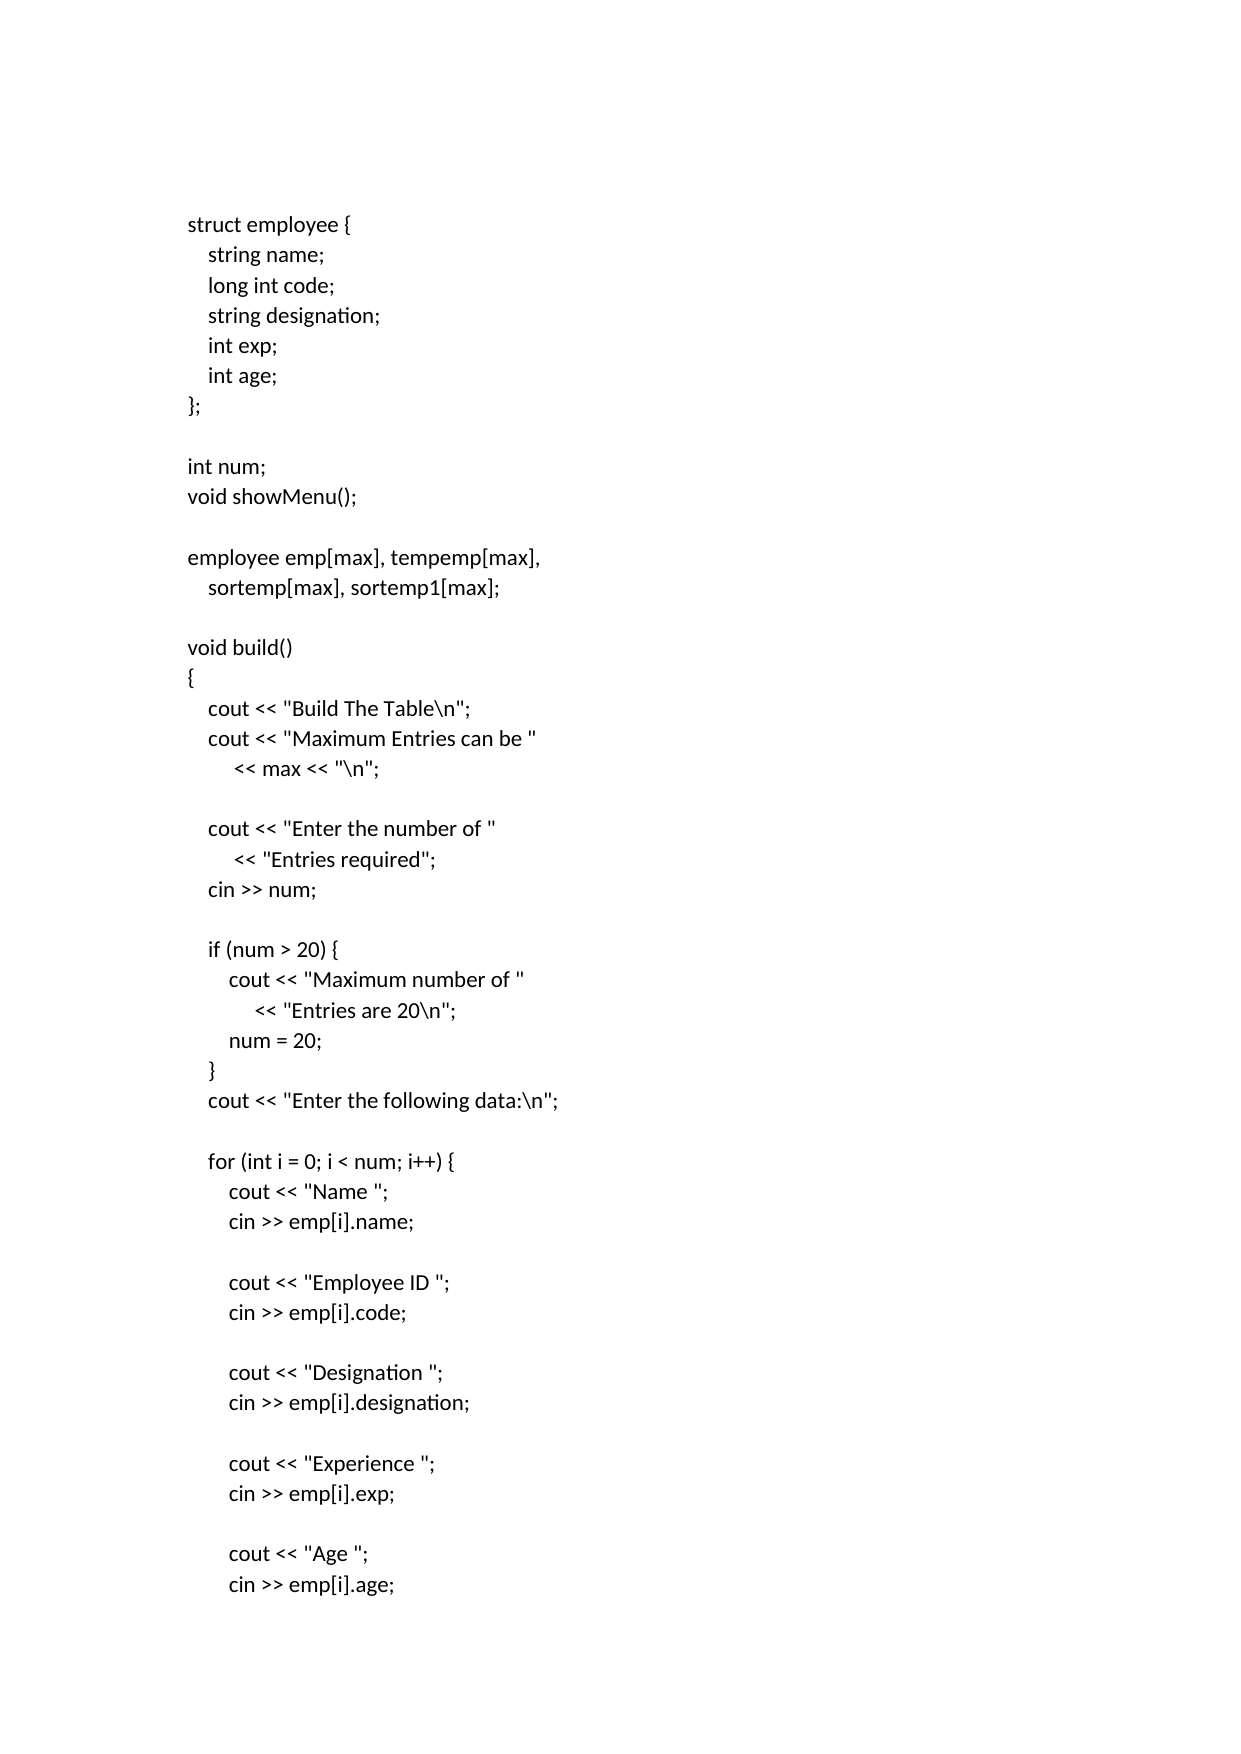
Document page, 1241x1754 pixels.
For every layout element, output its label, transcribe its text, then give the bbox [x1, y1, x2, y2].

text cout << "Maximum Entries can be " [187, 724, 1090, 752]
text cin >> num; [187, 875, 1090, 903]
text int exp; [187, 331, 1090, 359]
text num = 20; [187, 1026, 1090, 1054]
text cin >> emp[i].code; [187, 1298, 1090, 1326]
text string designation; [187, 301, 1090, 329]
text cout << "Age "; [187, 1539, 1090, 1568]
text << "Entries are 20\n"; [187, 996, 1090, 1024]
text cout << "Name "; [187, 1177, 1090, 1205]
text for (int i = 0; i < num; i++) { [187, 1147, 1090, 1175]
text struct employee { [187, 210, 1090, 238]
text cout << "Experience "; [187, 1449, 1090, 1477]
text cin >> emp[i].age; [187, 1570, 1090, 1598]
text << max << "\n"; [187, 754, 1090, 782]
text int age; [187, 361, 1090, 389]
text << "Entries required"; [187, 845, 1090, 873]
text } [187, 1056, 1090, 1084]
text { [187, 663, 1090, 692]
text cout << "Enter the following data:\n"; [187, 1086, 1090, 1114]
text if (num > 20) { [187, 935, 1090, 963]
text string name; [187, 241, 1090, 269]
text cin >> emp[i].designation; [187, 1388, 1090, 1417]
text }; [187, 392, 1090, 420]
text cout << "Employee ID "; [187, 1268, 1090, 1296]
text cout << "Enter the number of " [187, 814, 1090, 843]
text void showMenu(); [187, 482, 1090, 510]
text cout << "Maximum number of " [187, 966, 1090, 994]
text cout << "Build The Table\n"; [187, 694, 1090, 722]
text cin >> emp[i].exp; [187, 1479, 1090, 1507]
text void build() [187, 633, 1090, 661]
text int num; [187, 452, 1090, 480]
text employee emp[max], tempemp[max], [187, 543, 1090, 571]
text long int code; [187, 271, 1090, 299]
text sortemp[max], sortemp1[max]; [187, 573, 1090, 601]
text cout << "Designation "; [187, 1358, 1090, 1386]
text cin >> emp[i].name; [187, 1207, 1090, 1235]
